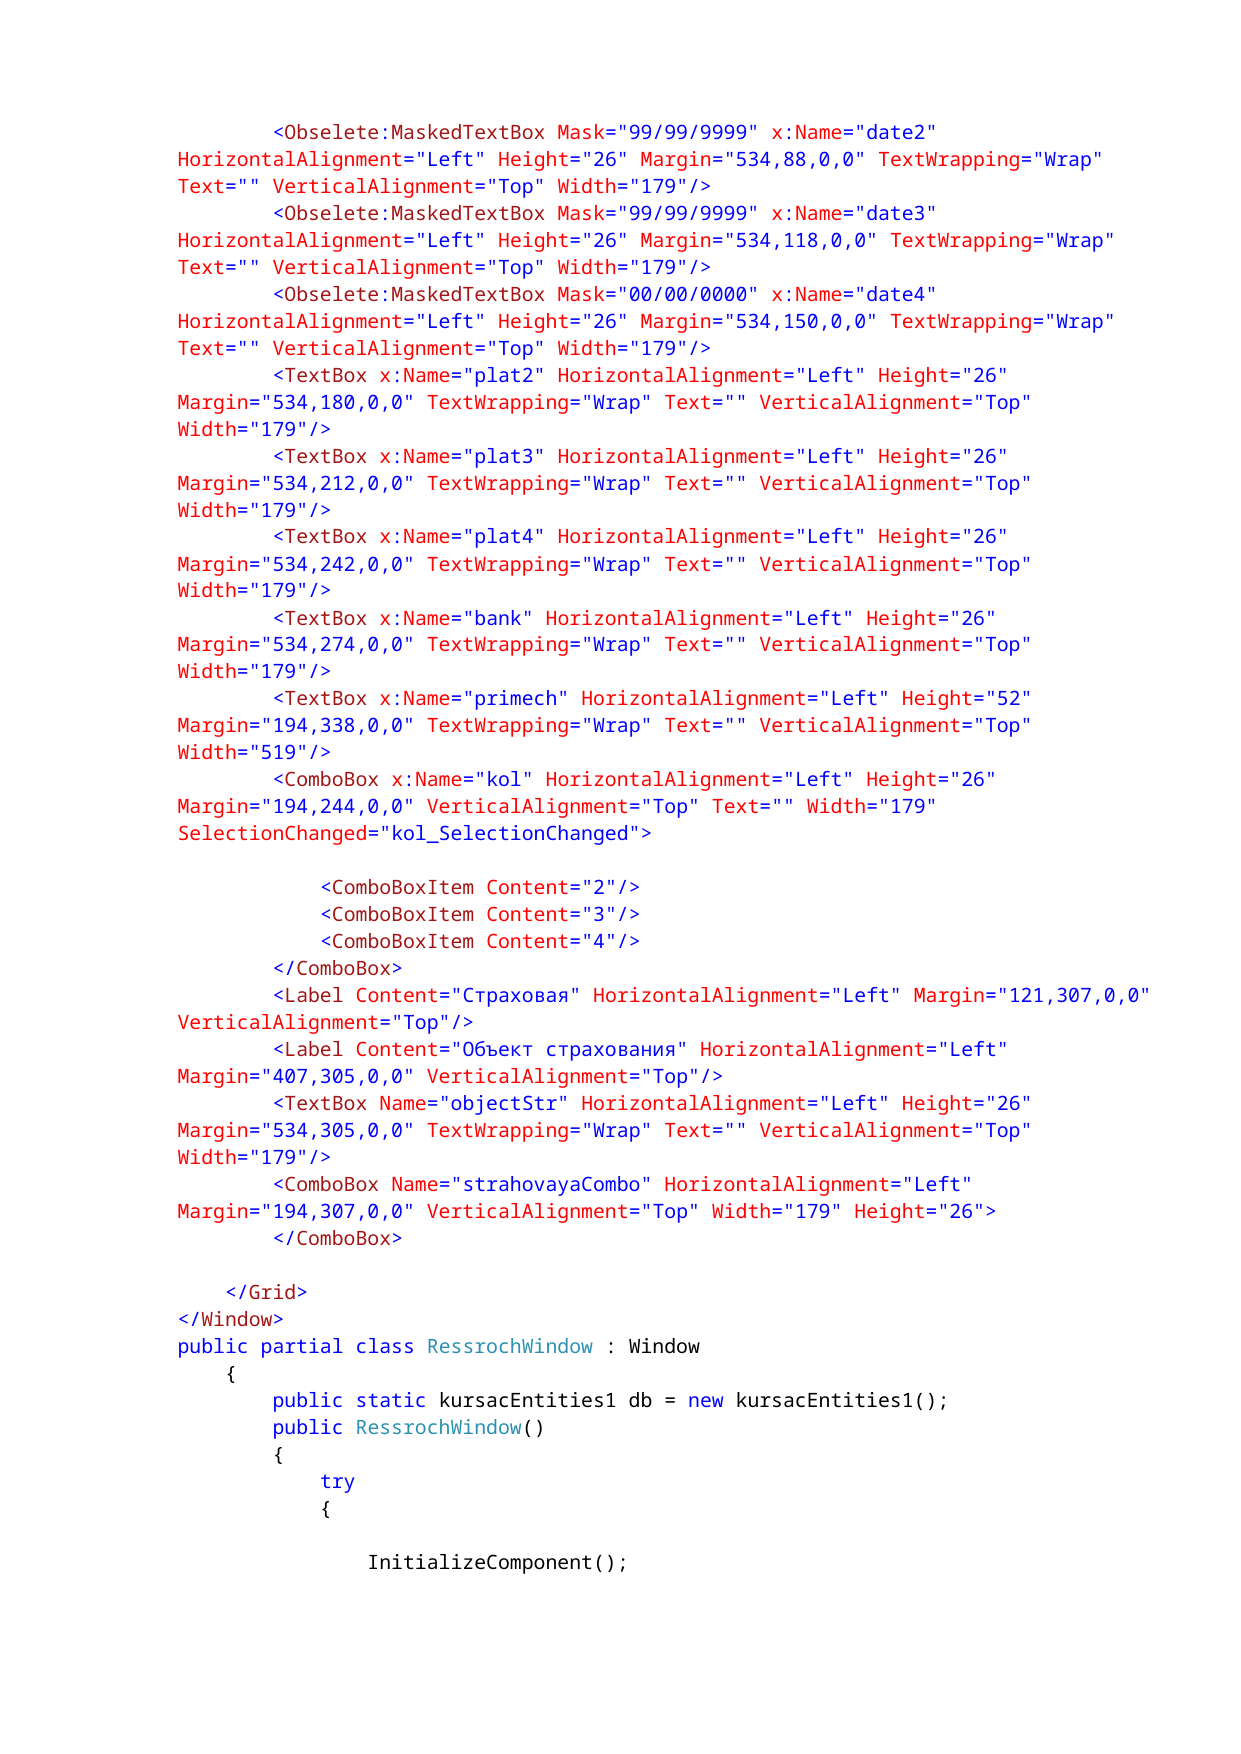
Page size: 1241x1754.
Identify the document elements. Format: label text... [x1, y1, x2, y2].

text { [177, 1359, 1152, 1386]
text <Obselete:MaskedTextBox Mask="00/00/0000" x:Name="date4" HorizontalAlignment="Left" Height="26" Margin="534,150,0,0" TextWrapping="Wrap" Text="" VerticalAlignment="Top" Width="179"/> [177, 280, 1152, 361]
text <ComboBox x:Name="kol" HorizontalAlignment="Left" Height="26" Margin="194,244,0,0" VerticalAlignment="Top" Text="" Width="179" SelectionChanged="kol_SelectionChanged"> [177, 766, 1152, 847]
text <TextBox x:Name="primech" HorizontalAlignment="Left" Height="52" Margin="194,338,0,0" TextWrapping="Wrap" Text="" VerticalAlignment="Top" Width="519"/> [177, 685, 1152, 766]
text </Grid> [177, 1278, 1152, 1305]
text <TextBox Name="objectStr" HorizontalAlignment="Left" Height="26" Margin="534,305,0,0" TextWrapping="Wrap" Text="" VerticalAlignment="Top" Width="179"/> [177, 1089, 1152, 1170]
text public partial class RessrochWindow : Window [177, 1332, 1152, 1359]
text <Label Content="Объект страхования" HorizontalAlignment="Left" Margin="407,305,0,0" VerticalAlignment="Top"/> [177, 1035, 1152, 1089]
text <ComboBoxItem Content="4"/> [177, 927, 1152, 954]
text try [177, 1467, 1152, 1494]
text <Label Content="Страховая" HorizontalAlignment="Left" Margin="121,307,0,0" VerticalAlignment="Top"/> [177, 981, 1152, 1035]
text <ComboBox Name="strahovayaCombo" HorizontalAlignment="Left" Margin="194,307,0,0" VerticalAlignment="Top" Width="179" Height="26"> [177, 1170, 1152, 1224]
text { [177, 1494, 1152, 1521]
text <Obselete:MaskedTextBox Mask="99/99/9999" x:Name="date3" HorizontalAlignment="Left" Height="26" Margin="534,118,0,0" TextWrapping="Wrap" Text="" VerticalAlignment="Top" Width="179"/> [177, 199, 1152, 280]
text <Obselete:MaskedTextBox Mask="99/99/9999" x:Name="date2" HorizontalAlignment="Left" Height="26" Margin="534,88,0,0" TextWrapping="Wrap" Text="" VerticalAlignment="Top" Width="179"/> [177, 118, 1152, 199]
text <ComboBoxItem Content="2"/> [177, 873, 1152, 901]
text </ComboBox> [177, 1224, 1152, 1251]
text public RessrochWindow() [177, 1413, 1152, 1440]
text { [177, 1440, 1152, 1467]
text InitializeComponent(); [177, 1548, 1152, 1575]
text <ComboBoxItem Content="3"/> [177, 901, 1152, 927]
text public static kursacEntities1 db = new kursacEntities1(); [177, 1386, 1152, 1413]
text </ComboBox> [177, 954, 1152, 981]
text <TextBox x:Name="plat3" HorizontalAlignment="Left" Height="26" Margin="534,212,0,0" TextWrapping="Wrap" Text="" VerticalAlignment="Top" Width="179"/> [177, 442, 1152, 523]
text <TextBox x:Name="bank" HorizontalAlignment="Left" Height="26" Margin="534,274,0,0" TextWrapping="Wrap" Text="" VerticalAlignment="Top" Width="179"/> [177, 604, 1152, 685]
text <TextBox x:Name="plat4" HorizontalAlignment="Left" Height="26" Margin="534,242,0,0" TextWrapping="Wrap" Text="" VerticalAlignment="Top" Width="179"/> [177, 523, 1152, 604]
text </Window> [177, 1305, 1152, 1332]
text <TextBox x:Name="plat2" HorizontalAlignment="Left" Height="26" Margin="534,180,0,0" TextWrapping="Wrap" Text="" VerticalAlignment="Top" Width="179"/> [177, 361, 1152, 442]
